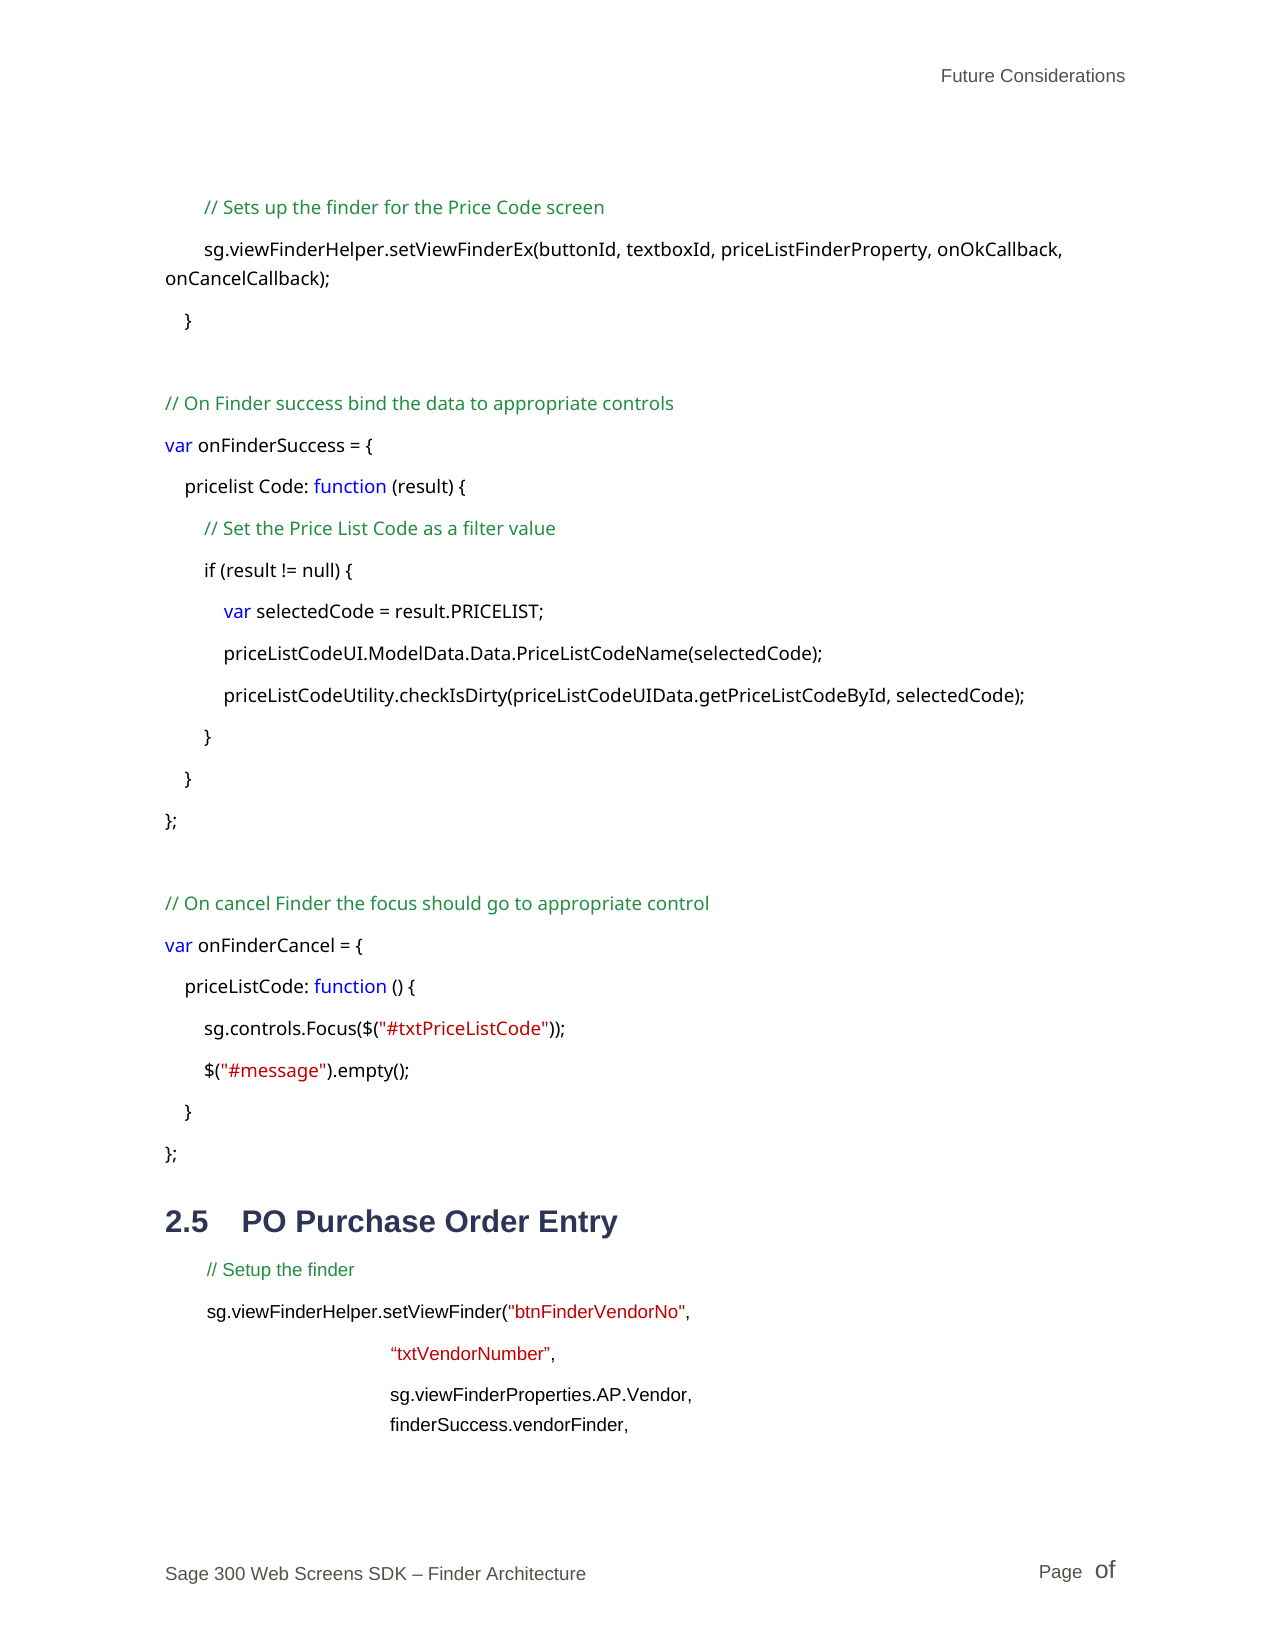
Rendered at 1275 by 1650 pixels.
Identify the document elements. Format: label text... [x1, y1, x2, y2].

text var onFinderSuccess = { [165, 428, 1125, 457]
text $("#message").empty(); [165, 1053, 1125, 1082]
text } [165, 762, 1125, 791]
text // Setup the finder [165, 1252, 1125, 1281]
text pricelist Code: function (result) { [165, 470, 1125, 499]
text // On cancel Finder the focus should go to appropriate control [165, 887, 1125, 916]
text } [165, 720, 1125, 749]
text } [165, 303, 1125, 332]
text sg.viewFinderHelper.setViewFinder("btnFinderVendorNo", [165, 1293, 1125, 1322]
text if (result != null) { [165, 553, 1125, 582]
text // Set the Price List Code as a filter value [165, 512, 1125, 541]
text “txtVendorNumber”, [165, 1335, 1125, 1364]
text priceListCodeUtility.checkIsDirty(priceListCodeUIData.getPriceListCodeById, selectedCode); [165, 678, 1125, 707]
text sg.controls.Focus($("#txtPriceListCode")); [165, 1012, 1125, 1041]
text priceListCodeUI.ModelData.Data.PriceListCodeName(selectedCode); [165, 637, 1125, 666]
text } [165, 1095, 1125, 1124]
text sg.viewFinderHelper.setViewFinderEx(buttonId, textboxId, priceListFinderProperty, onOkCallback, onCancelCallback); [165, 232, 1125, 291]
subtitle PO Purchase Order Entry [165, 1203, 1125, 1239]
text sg.viewFinderProperties.AP.Vendor, finderSuccess.vendorFinder, [390, 1377, 1125, 1435]
text priceListCode: function () { [165, 970, 1125, 999]
text var onFinderCancel = { [165, 928, 1125, 957]
text }; [165, 803, 1125, 832]
text // Sets up the finder for the Price Code screen [165, 191, 1125, 220]
text var selectedCode = result.PRICELIST; [165, 595, 1125, 624]
text }; [165, 1137, 1125, 1166]
text // On Finder success bind the data to appropriate controls [165, 387, 1125, 416]
